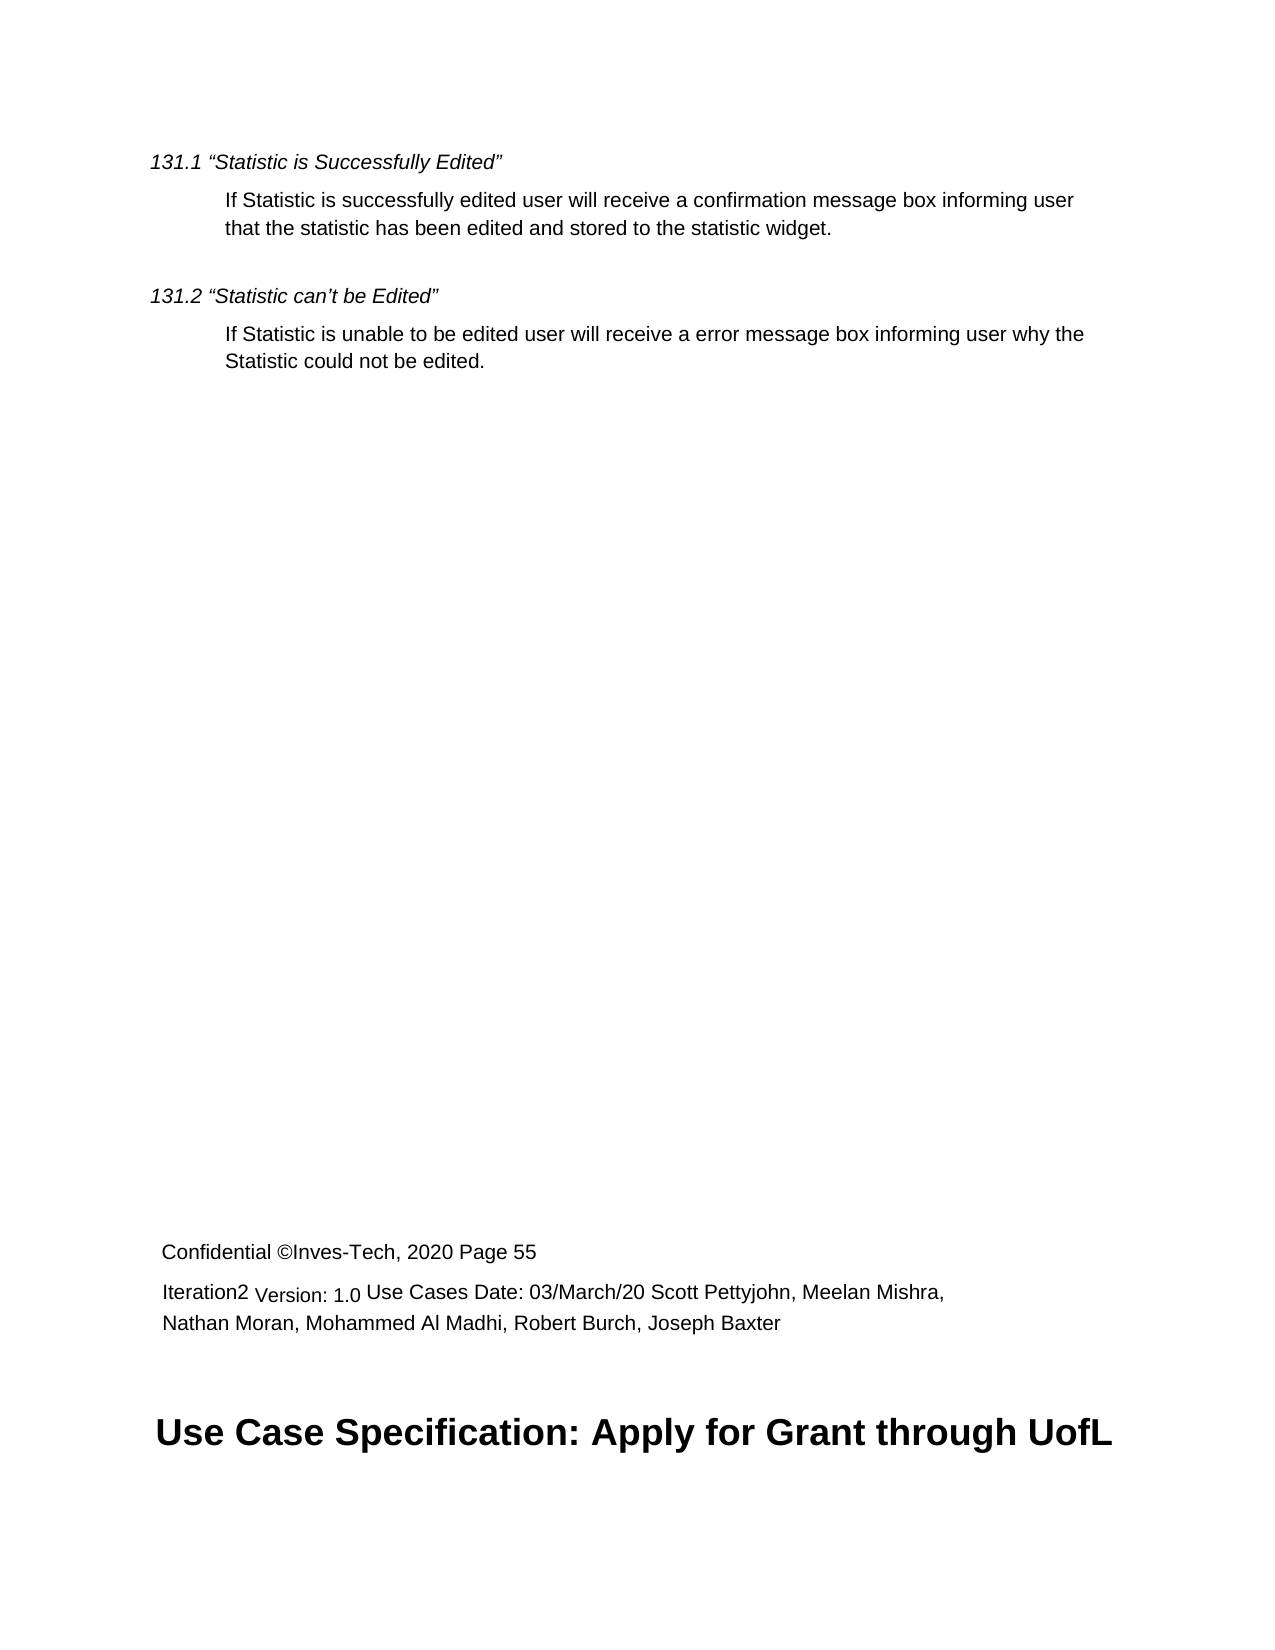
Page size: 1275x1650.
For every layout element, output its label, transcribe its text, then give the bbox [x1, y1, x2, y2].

text If Statistic is unable to be edited user will receive a error message box informing user why the Statistic could not be edited. [225, 322, 1086, 373]
text 131.2 “Statistic can’t be Edited” [150, 284, 456, 308]
text 131.1 “Statistic is Successfully Edited” [150, 150, 519, 174]
text Confidential ©Inves-Tech, 2020 Page 55 [161, 1240, 1127, 1264]
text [150, 1410, 1119, 1453]
text If Statistic is successfully edited user will receive a confirmation message box informing user that the statistic has been edited and stored to the statistic widget. [225, 188, 1115, 239]
text Iteration2 Version: 1.0 Use Cases Date: 03/March/20 Scott Pettyjohn, Meelan Mishra, Nathan Moran, Mohammed Al Madhi, Robert Burch, Joseph Baxter [162, 1267, 1006, 1334]
